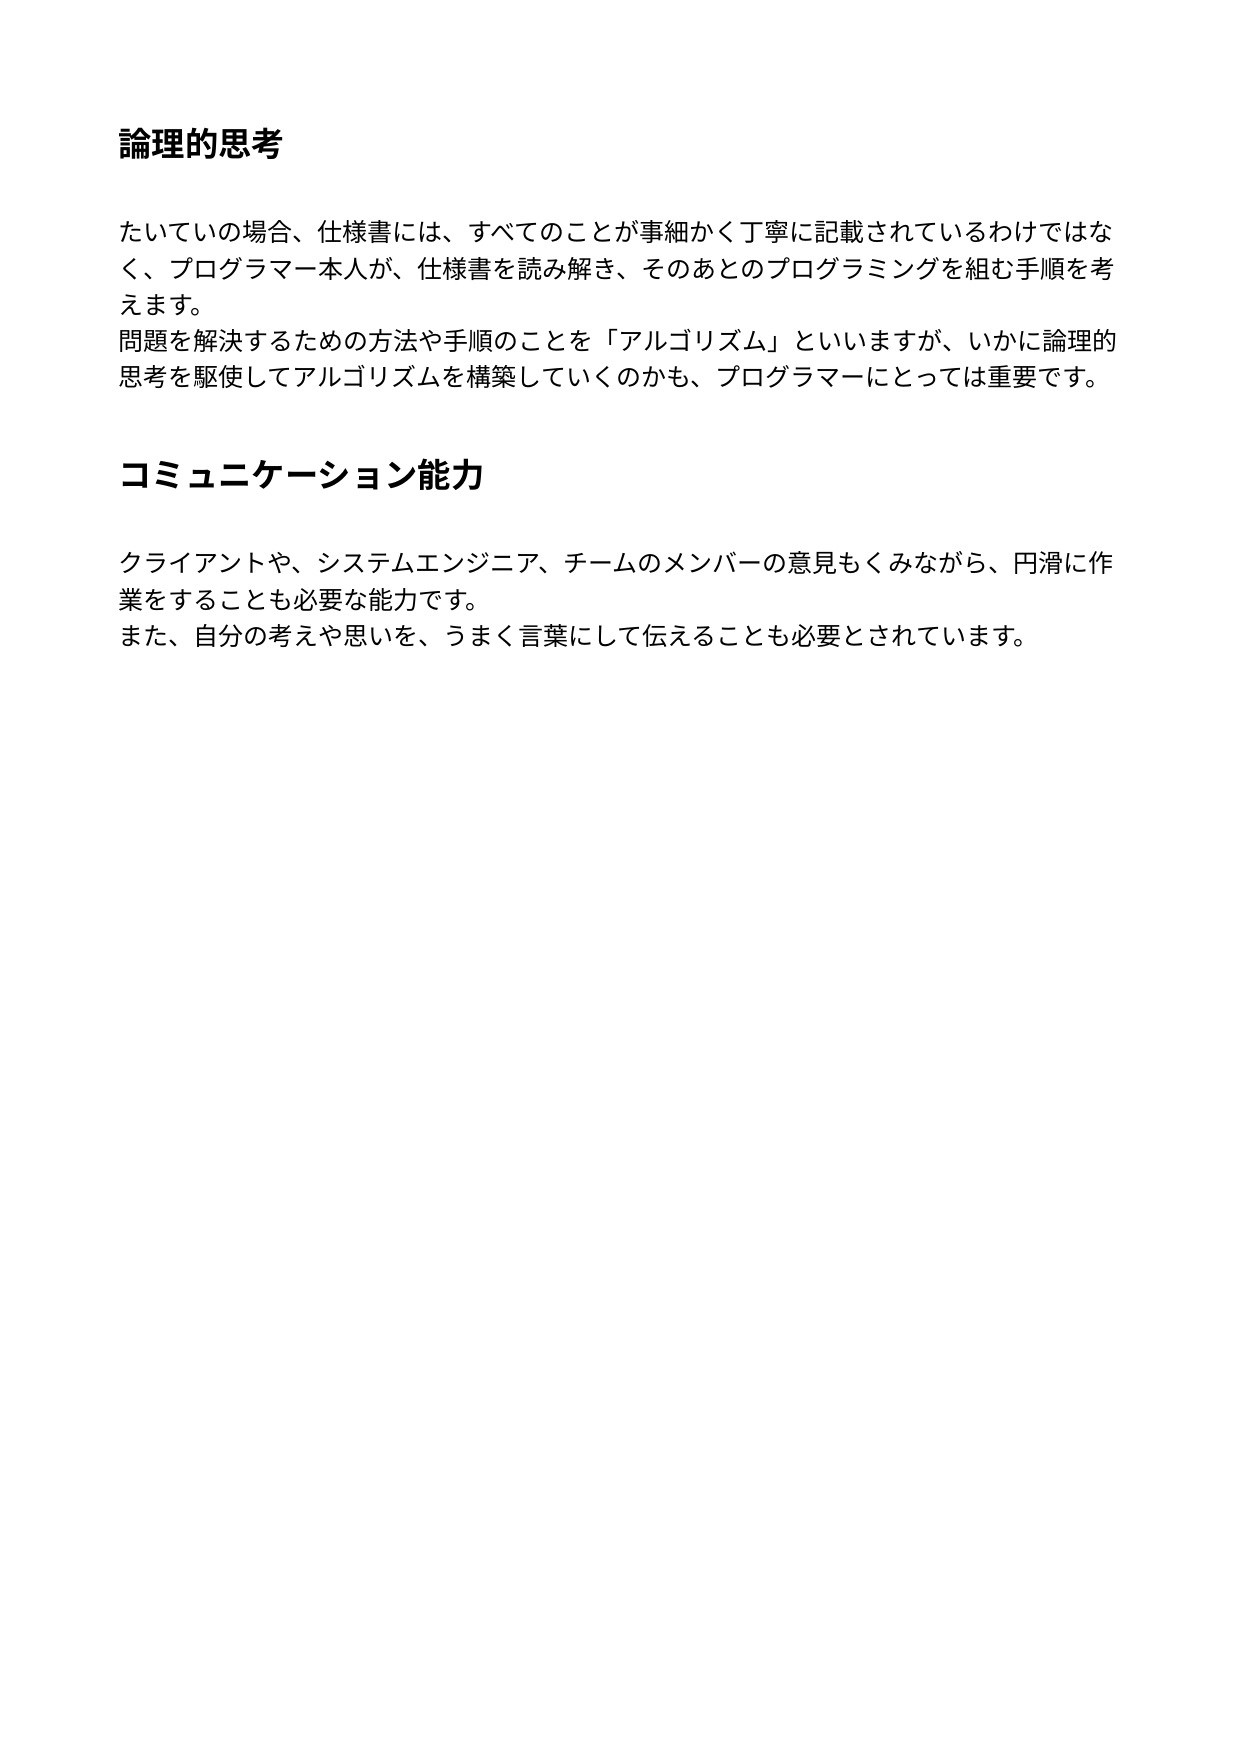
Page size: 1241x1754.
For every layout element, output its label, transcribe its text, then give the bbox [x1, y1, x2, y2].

text たいていの場合、仕様書には、すべてのことが事細かく丁寧に記載されているわけではなく、プログラマー本人が、仕様書を読み解き、そのあとのプログラミングを組む手順を考えます。 [118, 213, 1122, 322]
text また、自分の考えや思いを、うまく言葉にして伝えることも必要とされています。 [118, 616, 1122, 653]
text クライアントや、システムエンジニア、チームのメンバーの意見もくみながら、円滑に作業をすることも必要な能力です。 [118, 544, 1122, 616]
subtitle コミュニケーション能力 [118, 449, 1122, 497]
text 問題を解決するための方法や手順のことを「アルゴリズム」といいますが、いかに論理的思考を駆使してアルゴリズムを構築していくのかも、プログラマーにとっては重要です。 [118, 322, 1122, 394]
subtitle 論理的思考 [118, 118, 1122, 166]
